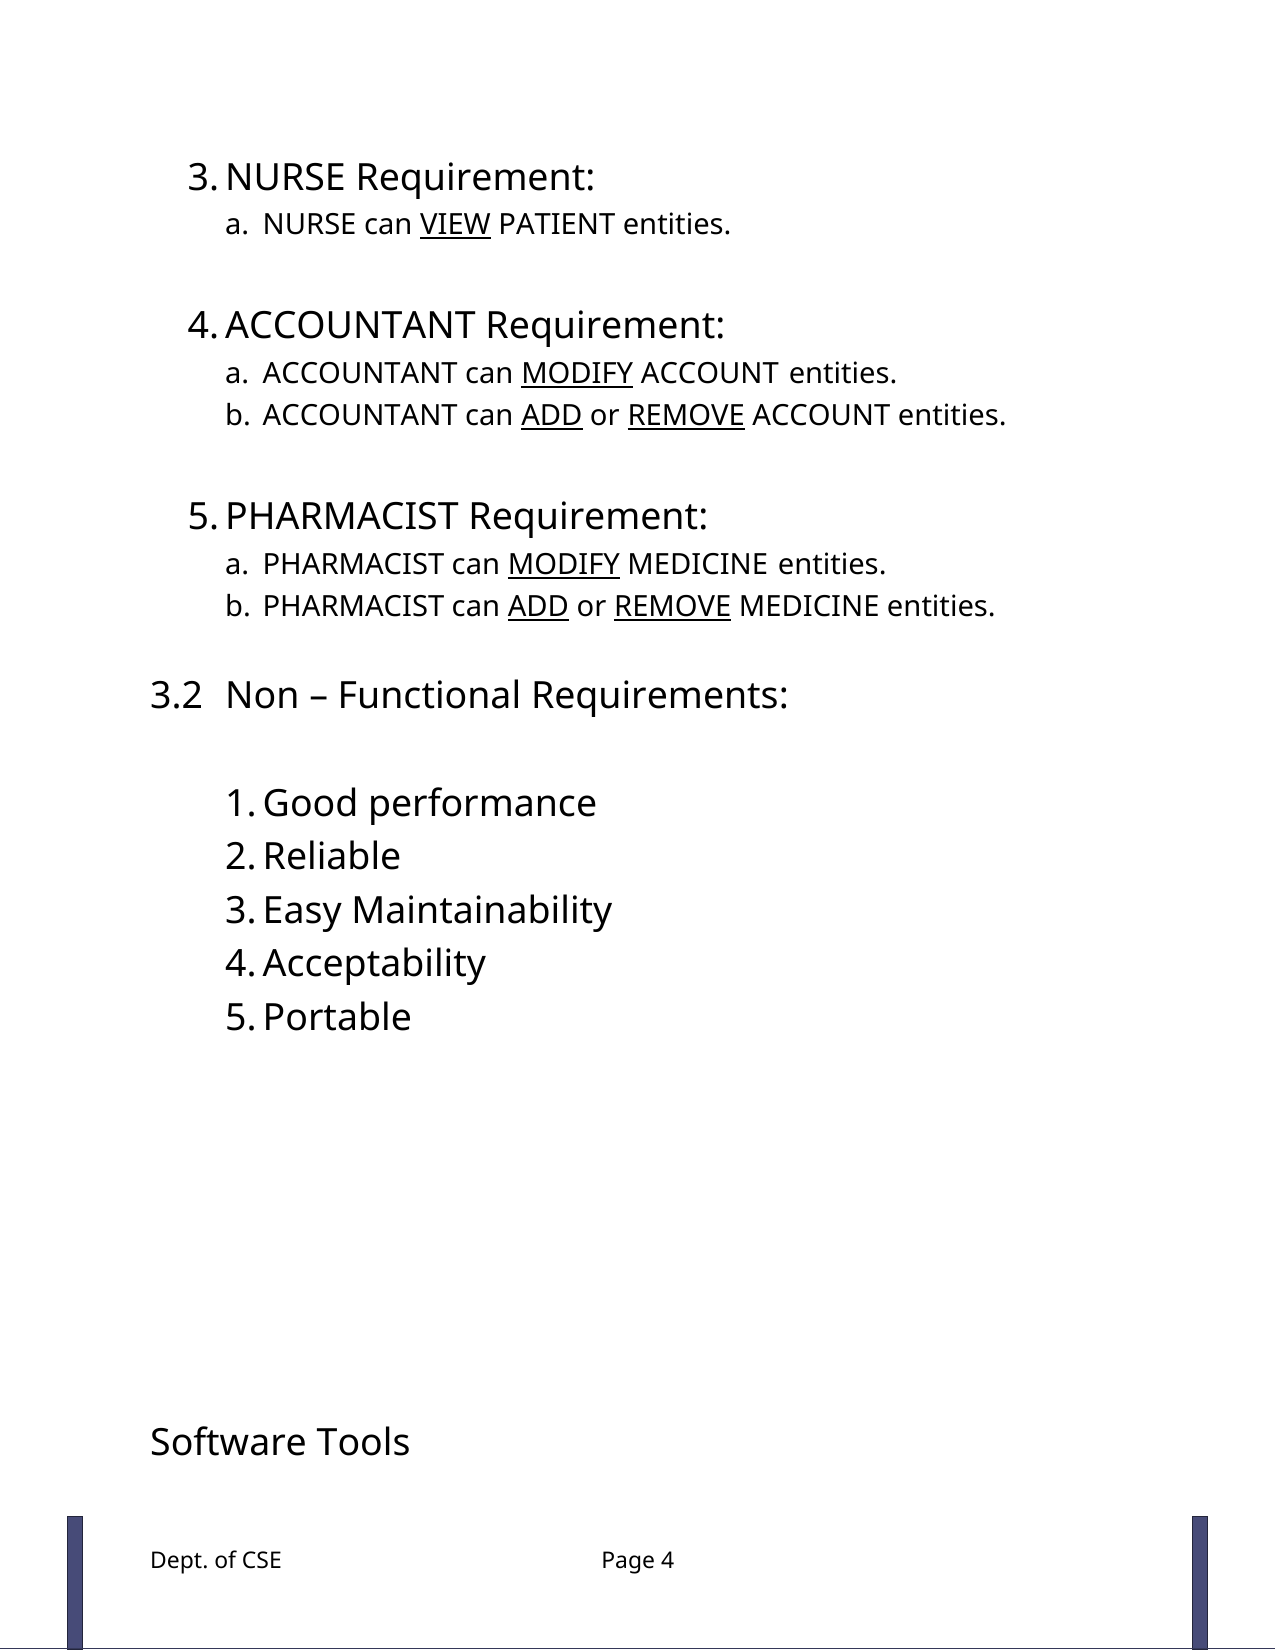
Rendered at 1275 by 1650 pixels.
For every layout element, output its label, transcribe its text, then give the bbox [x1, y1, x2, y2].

list ACCOUNTANT can ADD or REMOVE ACCOUNT entities. [225, 394, 1125, 434]
list Portable [225, 990, 1125, 1041]
list ACCOUNTANT Requirement: [187, 299, 1125, 350]
list PHARMACIST can ADD or REMOVE MEDICINE entities. [225, 585, 1125, 625]
list Easy Maintainability [225, 883, 1125, 934]
list PHARMACIST Requirement: [187, 490, 1125, 541]
list ACCOUNTANT can MODIFY ACCOUNT entities. [225, 352, 1125, 392]
list Acceptability [225, 936, 1125, 987]
list Reliable [225, 829, 1125, 880]
list PHARMACIST can MODIFY MEDICINE entities. [225, 543, 1125, 583]
list NURSE Requirement: [187, 150, 1125, 201]
list Good performance [225, 776, 1125, 827]
text Software Tools [150, 1415, 1125, 1466]
list Non – Functional Requirements: [150, 669, 1125, 720]
list NURSE can VIEW PATIENT entities. [225, 203, 1125, 243]
